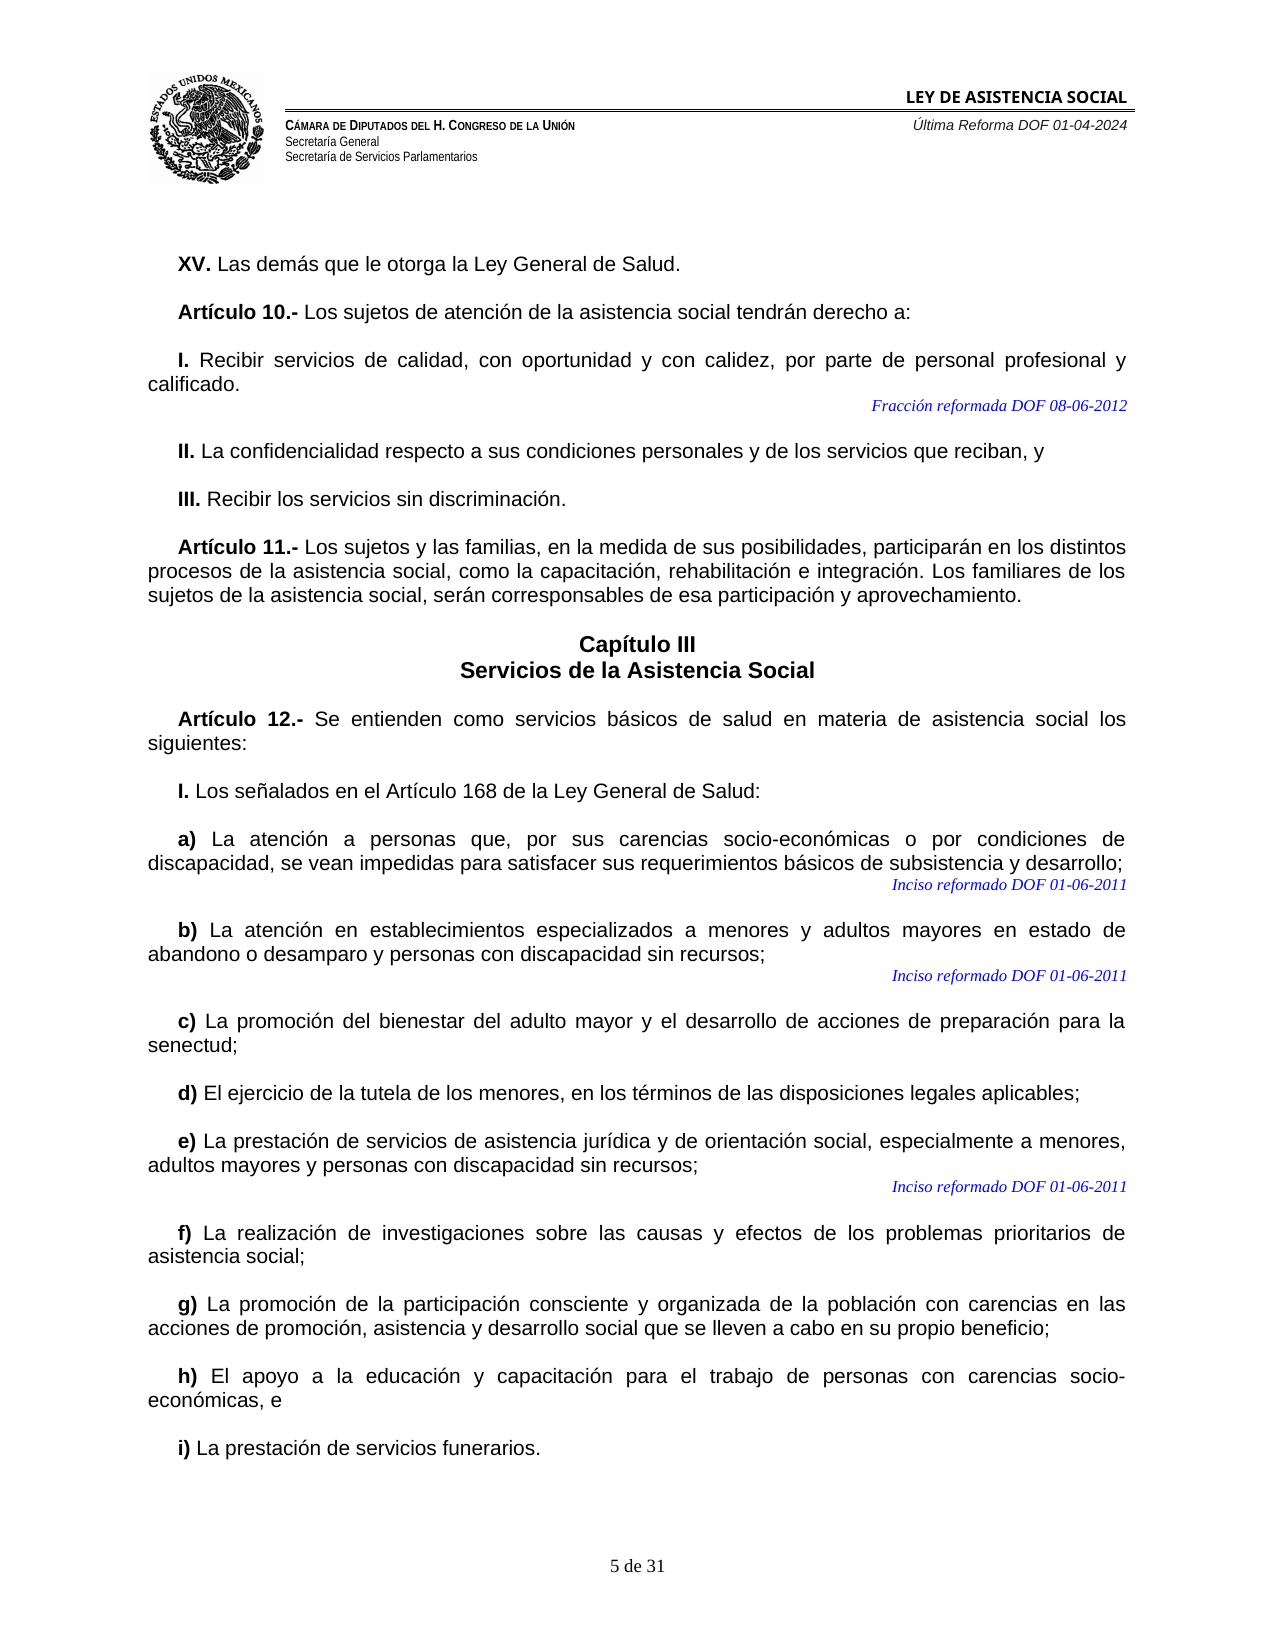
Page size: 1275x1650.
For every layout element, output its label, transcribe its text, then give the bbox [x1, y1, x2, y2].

text c) La promoción del bienestar del adulto mayor y el desarrollo de acciones de preparación para la senectud; [148, 1009, 1127, 1057]
text Inciso reformado DOF 01-06-2011 [148, 875, 1127, 894]
text Artículo 10.- Los sujetos de atención de la asistencia social tendrán derecho a: [148, 300, 1127, 324]
text a) La atención a personas que, por sus carencias socio-económicas o por condiciones de discapacidad, se vean impedidas para satisfacer sus requerimientos básicos de subsistencia y desarrollo; [148, 827, 1127, 875]
text i) La prestación de servicios funerarios. [148, 1436, 1127, 1460]
text Inciso reformado DOF 01-06-2011 [148, 1177, 1127, 1196]
text b) La atención en establecimientos especializados a menores y adultos mayores en estado de abandono o desamparo y personas con discapacidad sin recursos; [148, 918, 1127, 966]
text Servicios de la Asistencia Social [148, 657, 1127, 683]
text I. Los señalados en el Artículo 168 de la Ley General de Salud: [148, 779, 1127, 803]
text h) El apoyo a la educación y capacitación para el trabajo de personas con carencias socio-económicas, e [148, 1364, 1127, 1412]
text I. Recibir servicios de calidad, con oportunidad y con calidez, por parte de personal profesional y calificado. [148, 348, 1127, 396]
text f) La realización de investigaciones sobre las causas y efectos de los problemas prioritarios de asistencia social; [148, 1220, 1127, 1268]
text III. Recibir los servicios sin discriminación. [148, 487, 1127, 511]
text Inciso reformado DOF 01-06-2011 [148, 966, 1127, 985]
text Artículo 12.- Se entienden como servicios básicos de salud en materia de asistencia social los siguientes: [148, 707, 1127, 755]
text Artículo 11.- Los sujetos y las familias, en la medida de sus posibilidades, participarán en los distintos procesos de la asistencia social, como la capacitación, rehabilitación e integración. Los familiares de los sujetos de la asistencia social, serán corresponsables de esa participación y aprovechamiento. [148, 535, 1127, 607]
text Capítulo III [148, 631, 1127, 657]
text d) El ejercicio de la tutela de los menores, en los términos de las disposiciones legales aplicables; [148, 1081, 1127, 1105]
text Fracción reformada DOF 08-06-2012 [148, 396, 1127, 415]
text II. La confidencialidad respecto a sus condiciones personales y de los servicios que reciban, y [148, 439, 1127, 463]
text e) La prestación de servicios de asistencia jurídica y de orientación social, especialmente a menores, adultos mayores y personas con discapacidad sin recursos; [148, 1129, 1127, 1177]
text XV. Las demás que le otorga la Ley General de Salud. [148, 252, 1127, 276]
text g) La promoción de la participación consciente y organizada de la población con carencias en las acciones de promoción, asistencia y desarrollo social que se lleven a cabo en su propio beneficio; [148, 1292, 1127, 1340]
